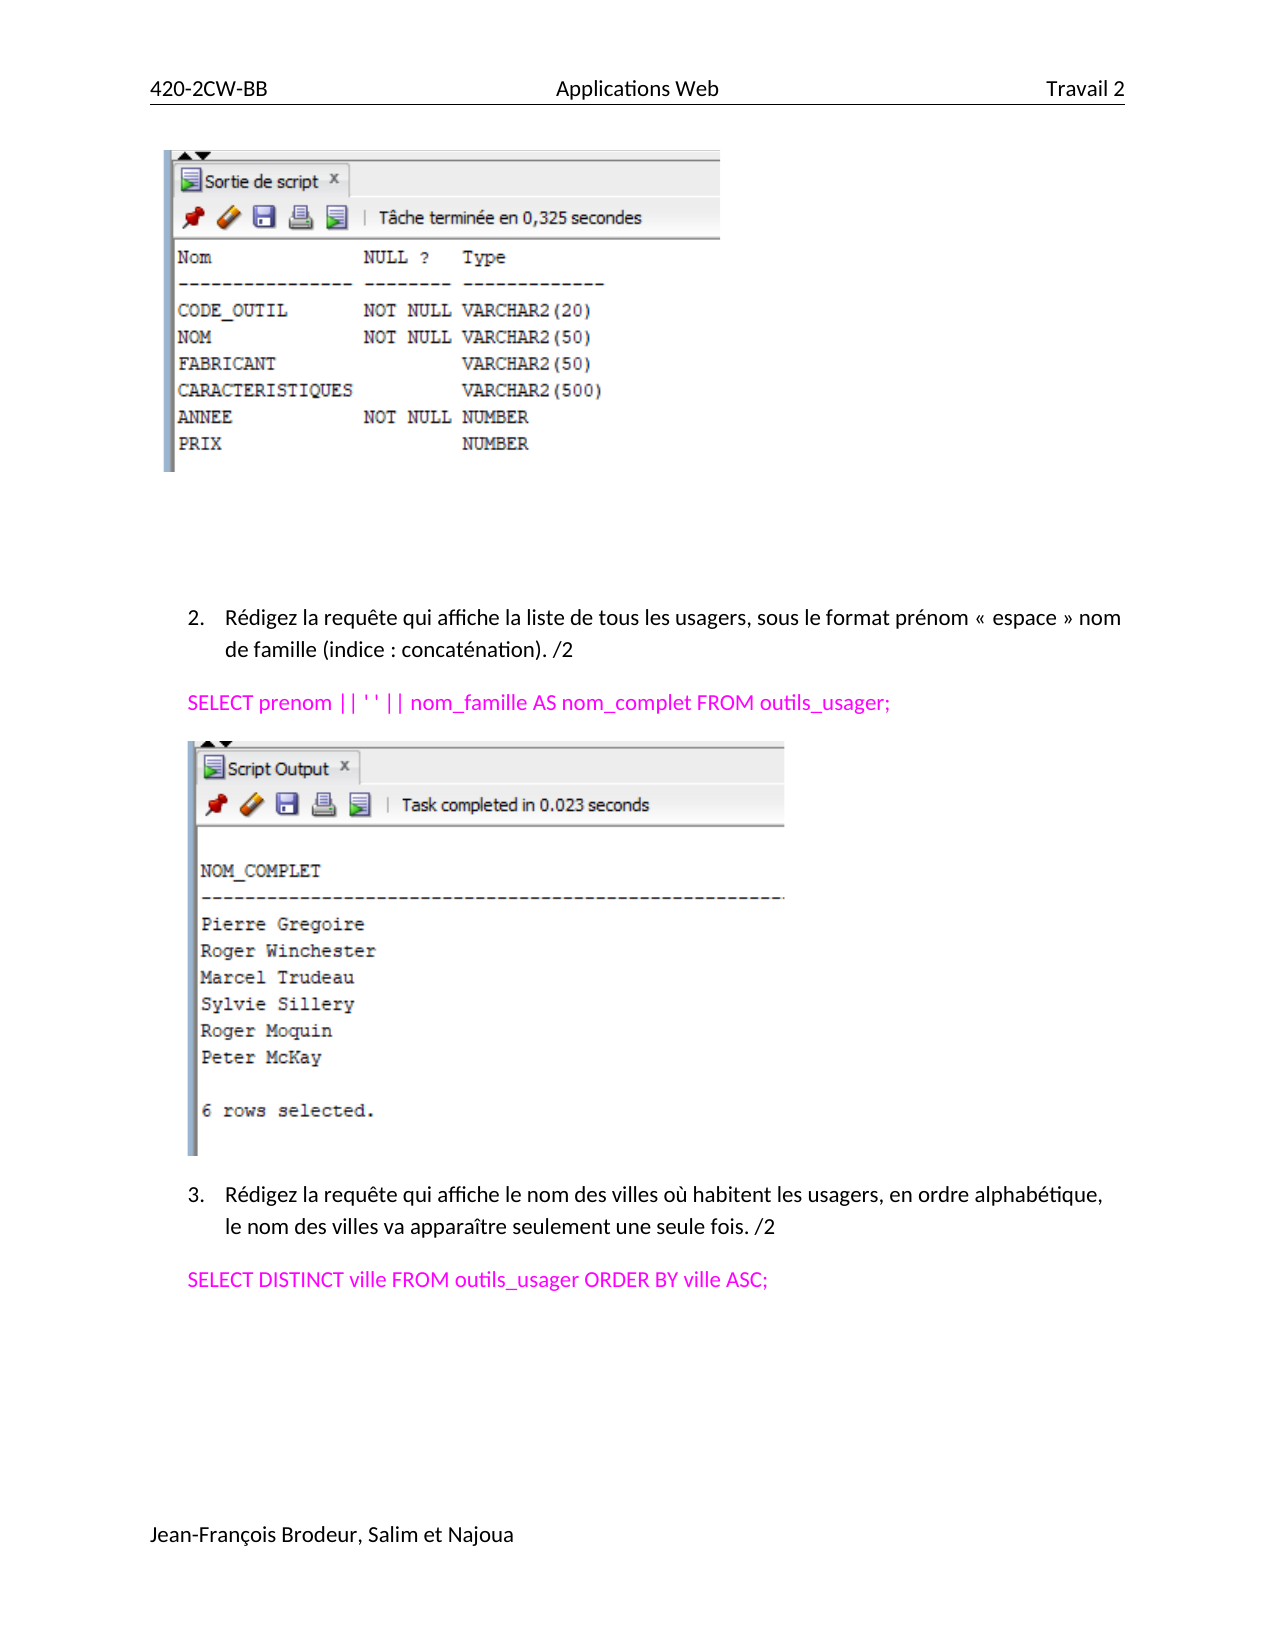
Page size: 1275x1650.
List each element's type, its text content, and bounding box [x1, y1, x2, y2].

list Rédigez la requête qui affiche la liste de tous les usagers, sous le format prénom « espace » nom de famille (indice : concaténation). /2 [187, 603, 1125, 663]
picture [187, 741, 785, 1156]
text SELECT prenom || ' ' || nom_famille AS nom_complet FROM outils_usager; [187, 688, 1125, 716]
picture [150, 150, 721, 472]
list Rédigez la requête qui affiche le nom des villes où habitent les usagers, en ordre alphabétique, le nom des villes va apparaître seulement une seule fois. /2 [187, 1180, 1125, 1240]
text SELECT DISTINCT ville FROM outils_usager ORDER BY ville ASC; [187, 1265, 1125, 1293]
